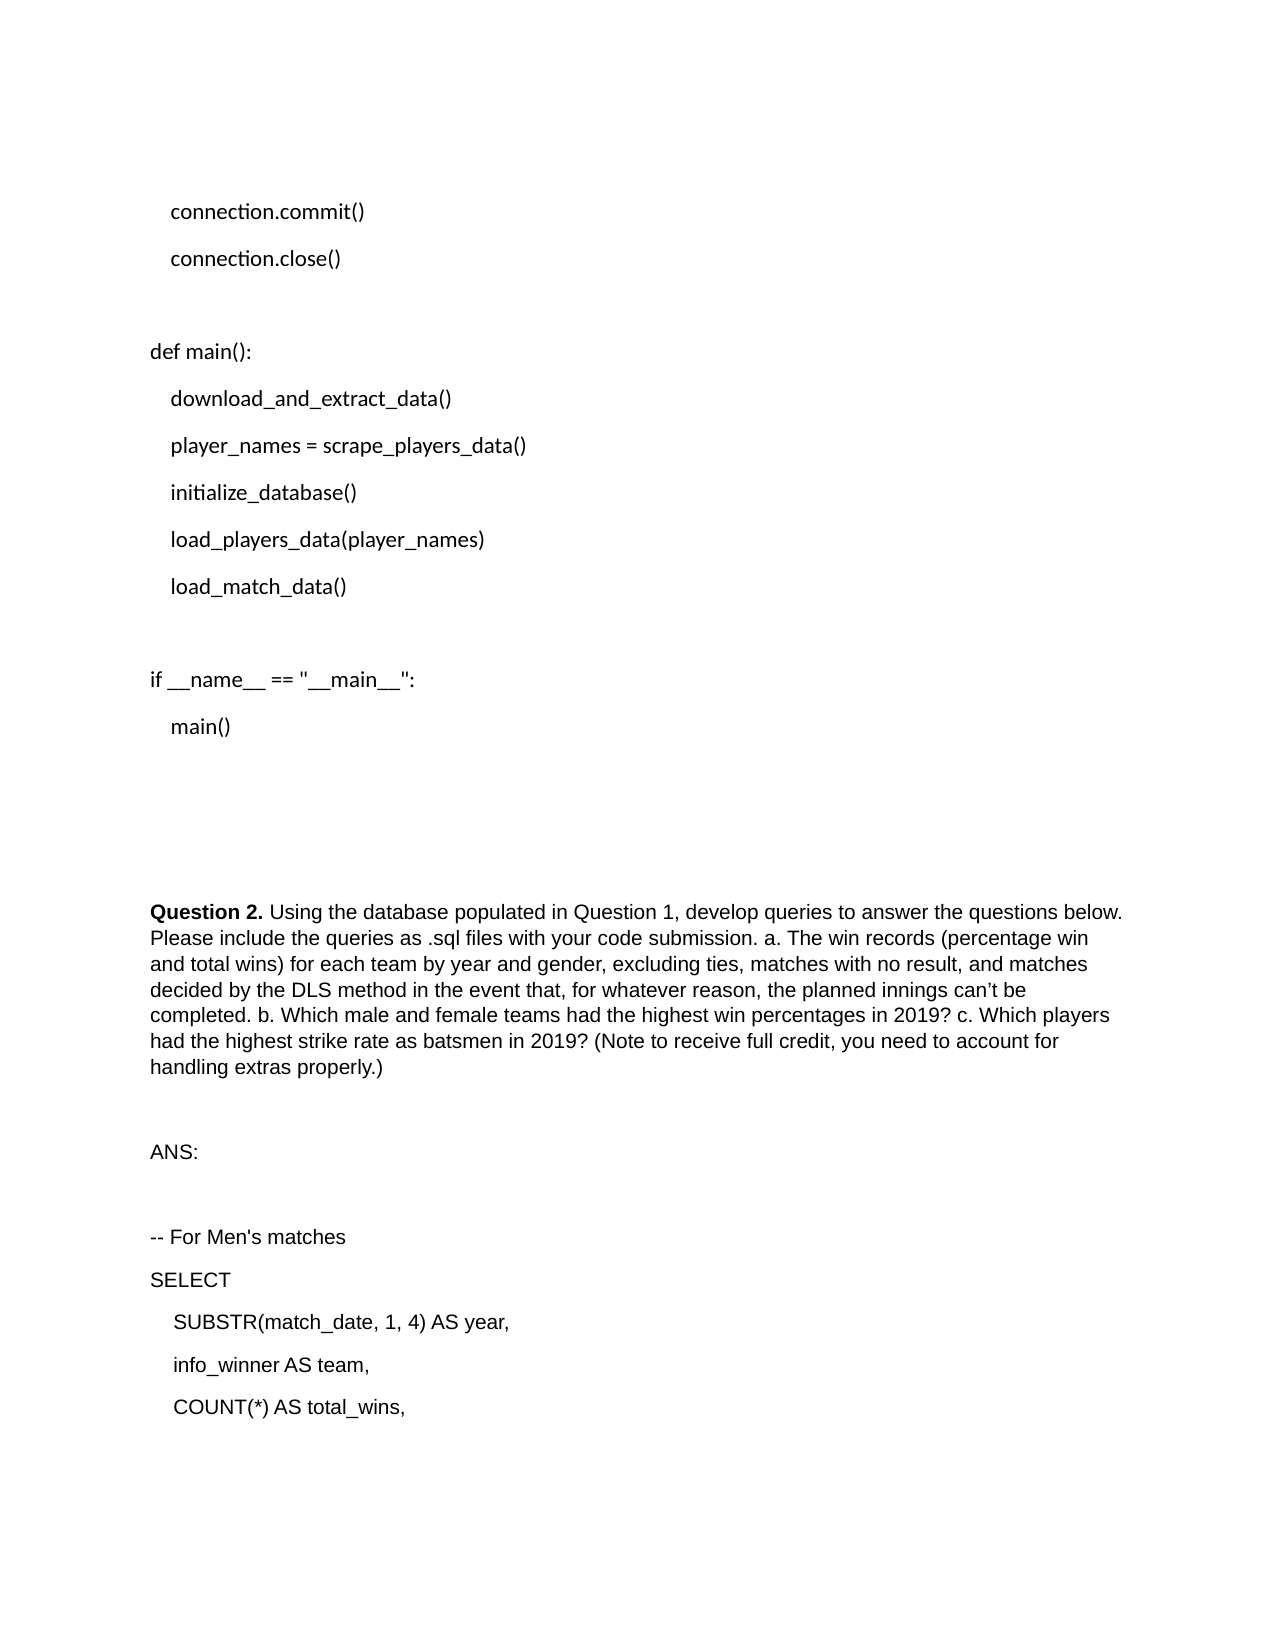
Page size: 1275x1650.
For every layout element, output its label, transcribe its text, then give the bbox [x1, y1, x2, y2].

text main() [150, 712, 1125, 741]
text player_names = scrape_players_data() [150, 431, 1125, 459]
text SELECT [150, 1267, 1125, 1291]
text connection.close() [150, 244, 1125, 272]
text SUBSTR(match_date, 1, 4) AS year, [150, 1310, 1125, 1334]
text initialize_database() [150, 478, 1125, 506]
text ANS: [150, 1140, 1125, 1164]
text load_match_data() [150, 572, 1125, 600]
text info_winner AS team, [150, 1352, 1125, 1376]
text -- For Men's matches [150, 1225, 1125, 1249]
text if __name__ == "__main__": [150, 666, 1125, 694]
text Question 2. Using the database populated in Question 1, develop queries to answer the questions below. Please include the queries as .sql files with your code submission. a. The win records (percentage win and total wins) for each team by year and gender, excluding ties, matches with no result, and matches decided by the DLS method in the event that, for whatever reason, the planned innings can’t be completed. b. Which male and female teams had the highest win percentages in 2019? c. Which players had the highest strike rate as batsmen in 2019? (Note to receive full credit, you need to account for handling extras properly.) [150, 900, 1125, 1079]
text def main(): [150, 337, 1125, 366]
text download_and_extract_data() [150, 384, 1125, 412]
text load_players_data(player_names) [150, 525, 1125, 553]
text COUNT(*) AS total_wins, [150, 1395, 1125, 1419]
text connection.commit() [150, 197, 1125, 225]
